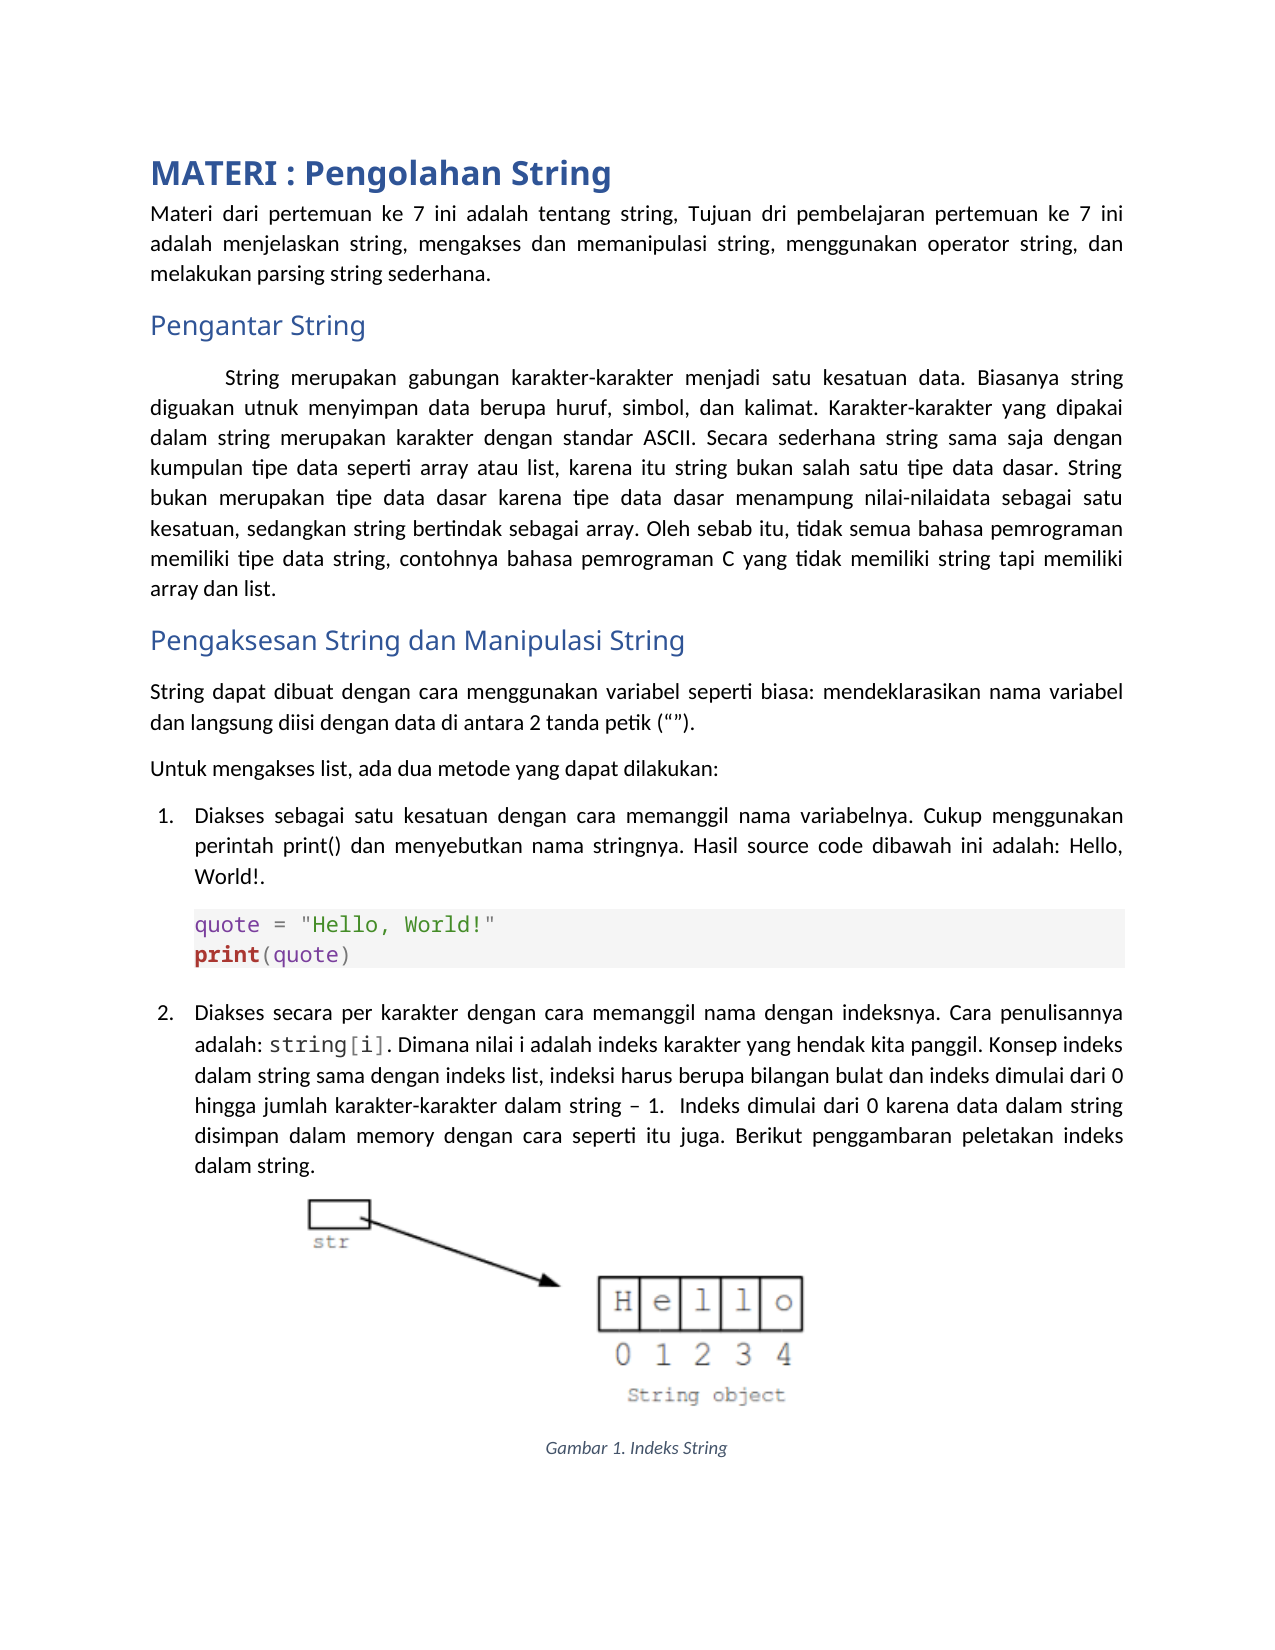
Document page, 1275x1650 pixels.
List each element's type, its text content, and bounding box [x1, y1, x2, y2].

subtitle MATERI : Pengolahan String [150, 150, 1125, 195]
subtitle Pengantar String [150, 306, 1125, 343]
text Materi dari pertemuan ke 7 ini adalah tentang string, Tujuan dri pembelajaran pertemuan ke 7 ini adalah menjelaskan string, mengakses dan memanipulasi string, menggunakan operator string, dan melakukan parsing string sederhana. [150, 199, 1125, 287]
text Gambar 1. Indeks String [150, 1436, 1125, 1459]
text Untuk mengakses list, ada dua metode yang dapat dilakukan: [150, 754, 1125, 783]
picture [300, 1198, 861, 1417]
text print(quote) [194, 938, 1125, 968]
text quote = "Hello, World!" [194, 909, 1125, 938]
list Diakses sebagai satu kesatuan dengan cara memanggil nama variabelnya. Cukup menggunakan perintah print() dan menyebutkan nama stringnya. Hasil source code dibawah ini adalah: Hello, World!. [157, 801, 1125, 890]
text String merupakan gabungan karakter-karakter menjadi satu kesatuan data. Biasanya string diguakan utnuk menyimpan data berupa huruf, simbol, dan kalimat. Karakter-karakter yang dipakai dalam string merupakan karakter dengan standar ASCII. Secara sederhana string sama saja dengan kumpulan tipe data seperti array atau list, karena itu string bukan salah satu tipe data dasar. String bukan merupakan tipe data dasar karena tipe data dasar menampung nilai-nilaidata sebagai satu kesatuan, sedangkan string bertindak sebagai array. Oleh sebab itu, tidak semua bahasa pemrograman memiliki tipe data string, contohnya bahasa pemrograman C yang tidak memiliki string tapi memiliki array dan list. [150, 363, 1125, 602]
text String dapat dibuat dengan cara menggunakan variabel seperti biasa: mendeklarasikan nama variabel dan langsung diisi dengan data di antara 2 tanda petik (“”). [150, 677, 1125, 736]
subtitle Pengaksesan String dan Manipulasi String [150, 621, 1125, 658]
list Diakses secara per karakter dengan cara memanggil nama dengan indeksnya. Cara penulisannya adalah: string[i]. Dimana nilai i adalah indeks karakter yang hendak kita panggil. Konsep indeks dalam string sama dengan indeks list, indeksi harus berupa bilangan bulat dan indeks dimulai dari 0 hingga jumlah karakter-karakter dalam string – 1. Indeks dimulai dari 0 karena data dalam string disimpan dalam memory dengan cara seperti itu juga. Berikut penggambaran peletakan indeks dalam string. [157, 998, 1125, 1179]
